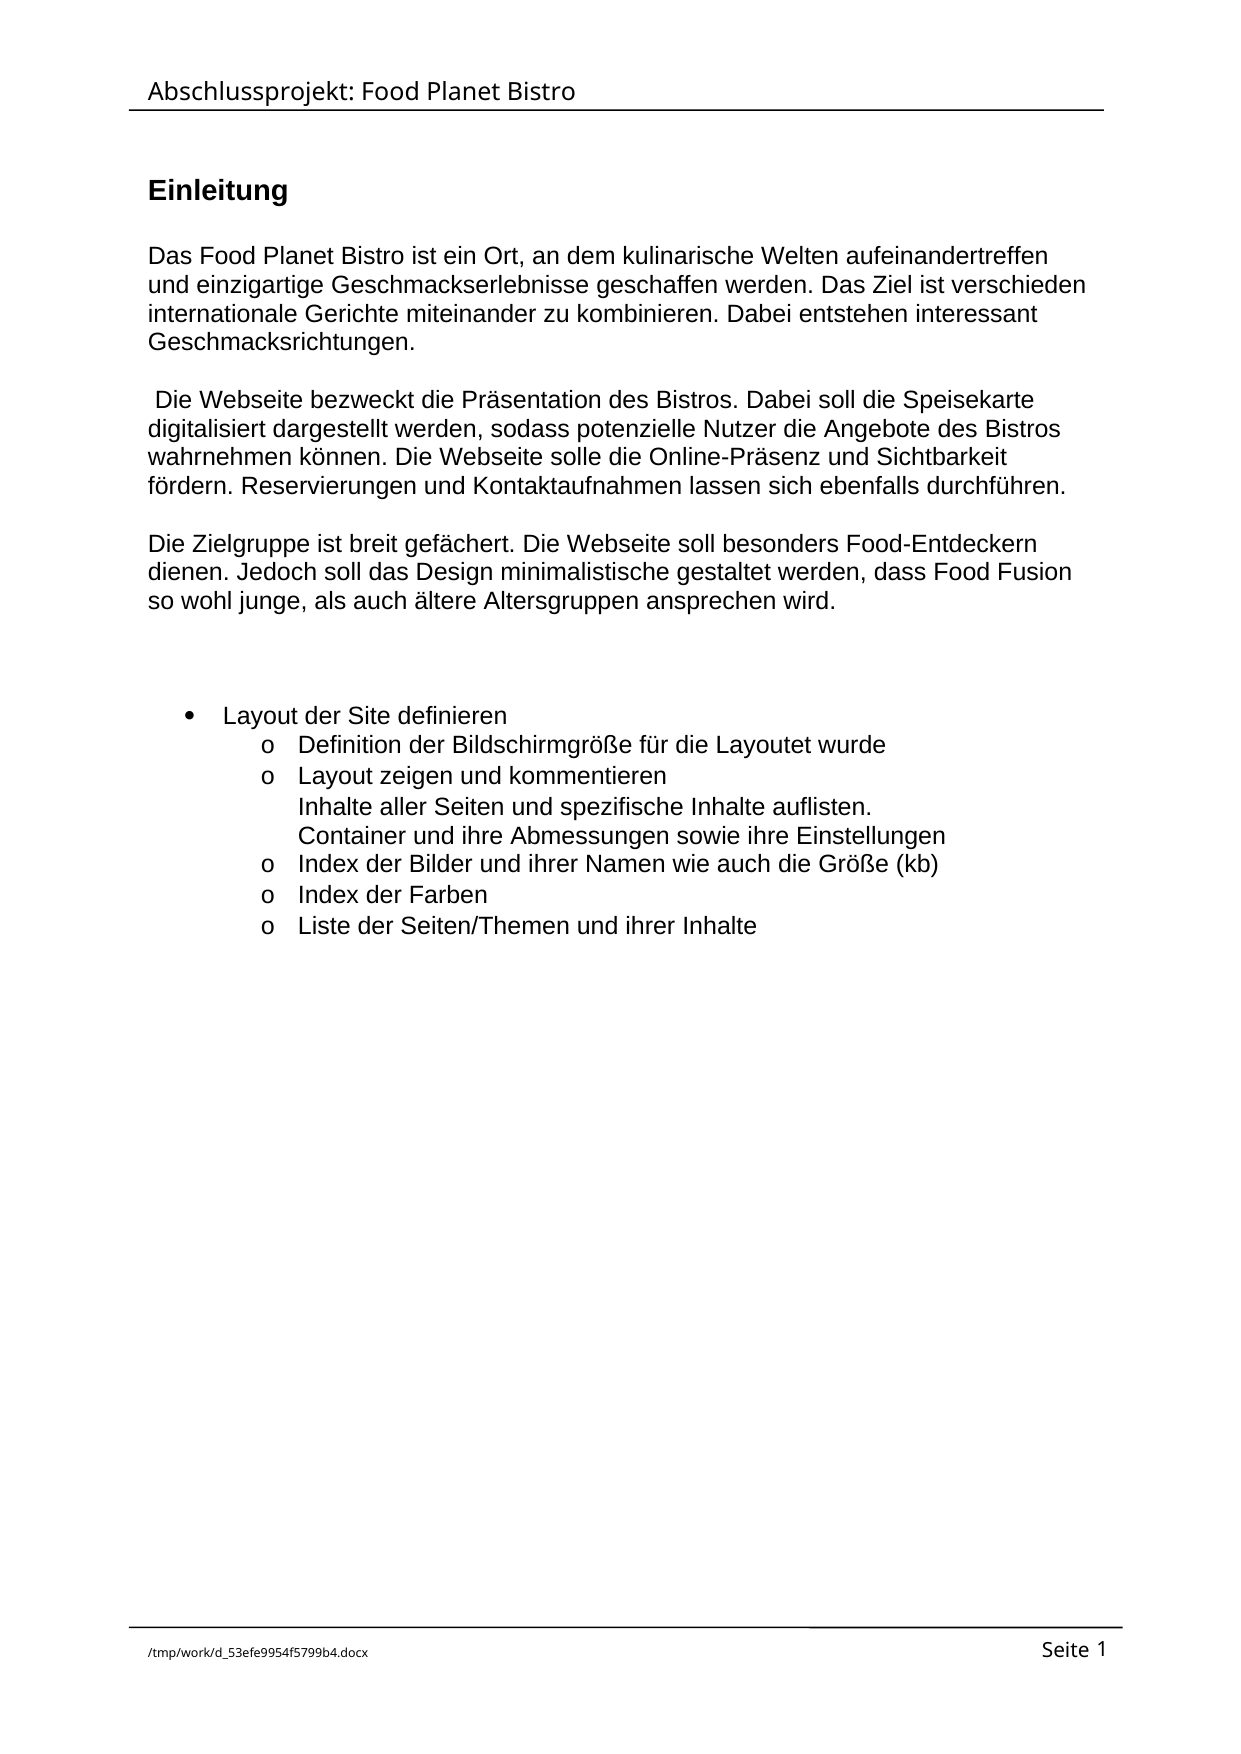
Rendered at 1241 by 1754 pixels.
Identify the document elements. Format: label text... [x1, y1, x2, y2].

subtitle Einleitung [148, 173, 1093, 206]
list Definition der Bildschirmgröße für die Layoutet wurde [260, 730, 1093, 761]
list Index der Bilder und ihrer Namen wie auch die Größe (kb) [260, 849, 1093, 880]
text Das Food Planet Bistro ist ein Ort, an dem kulinarische Welten aufeinandertreffen und einzigartige Geschmackserlebnisse geschaffen werden. Das Ziel ist verschieden internationale Gerichte miteinander zu kombinieren. Dabei entstehen interessant Geschmacksrichtungen. [148, 241, 1093, 356]
list Index der Farben [260, 880, 1093, 911]
text Die Webseite bezweckt die Präsentation des Bistros. Dabei soll die Speisekarte digitalisiert dargestellt werden, sodass potenzielle Nutzer die Angebote des Bistros wahrnehmen können. Die Webseite solle die Online-Präsenz und Sichtbarkeit fördern. Reservierungen und Kontaktaufnahmen lassen sich ebenfalls durchführen. [148, 385, 1093, 500]
list Layout der Site definieren [185, 701, 1093, 730]
list Layout zeigen und kommentieren Inhalte aller Seiten und spezifische Inhalte auflisten. Container und ihre Abmessungen sowie ihre Einstellungen [260, 761, 1093, 849]
text Die Zielgruppe ist breit gefächert. Die Webseite soll besonders Food-Entdeckern dienen. Jedoch soll das Design minimalistische gestaltet werden, dass Food Fusion so wohl junge, als auch ältere Altersgruppen ansprechen wird. [148, 529, 1093, 615]
list Liste der Seiten/Themen und ihrer Inhalte [260, 911, 1093, 942]
